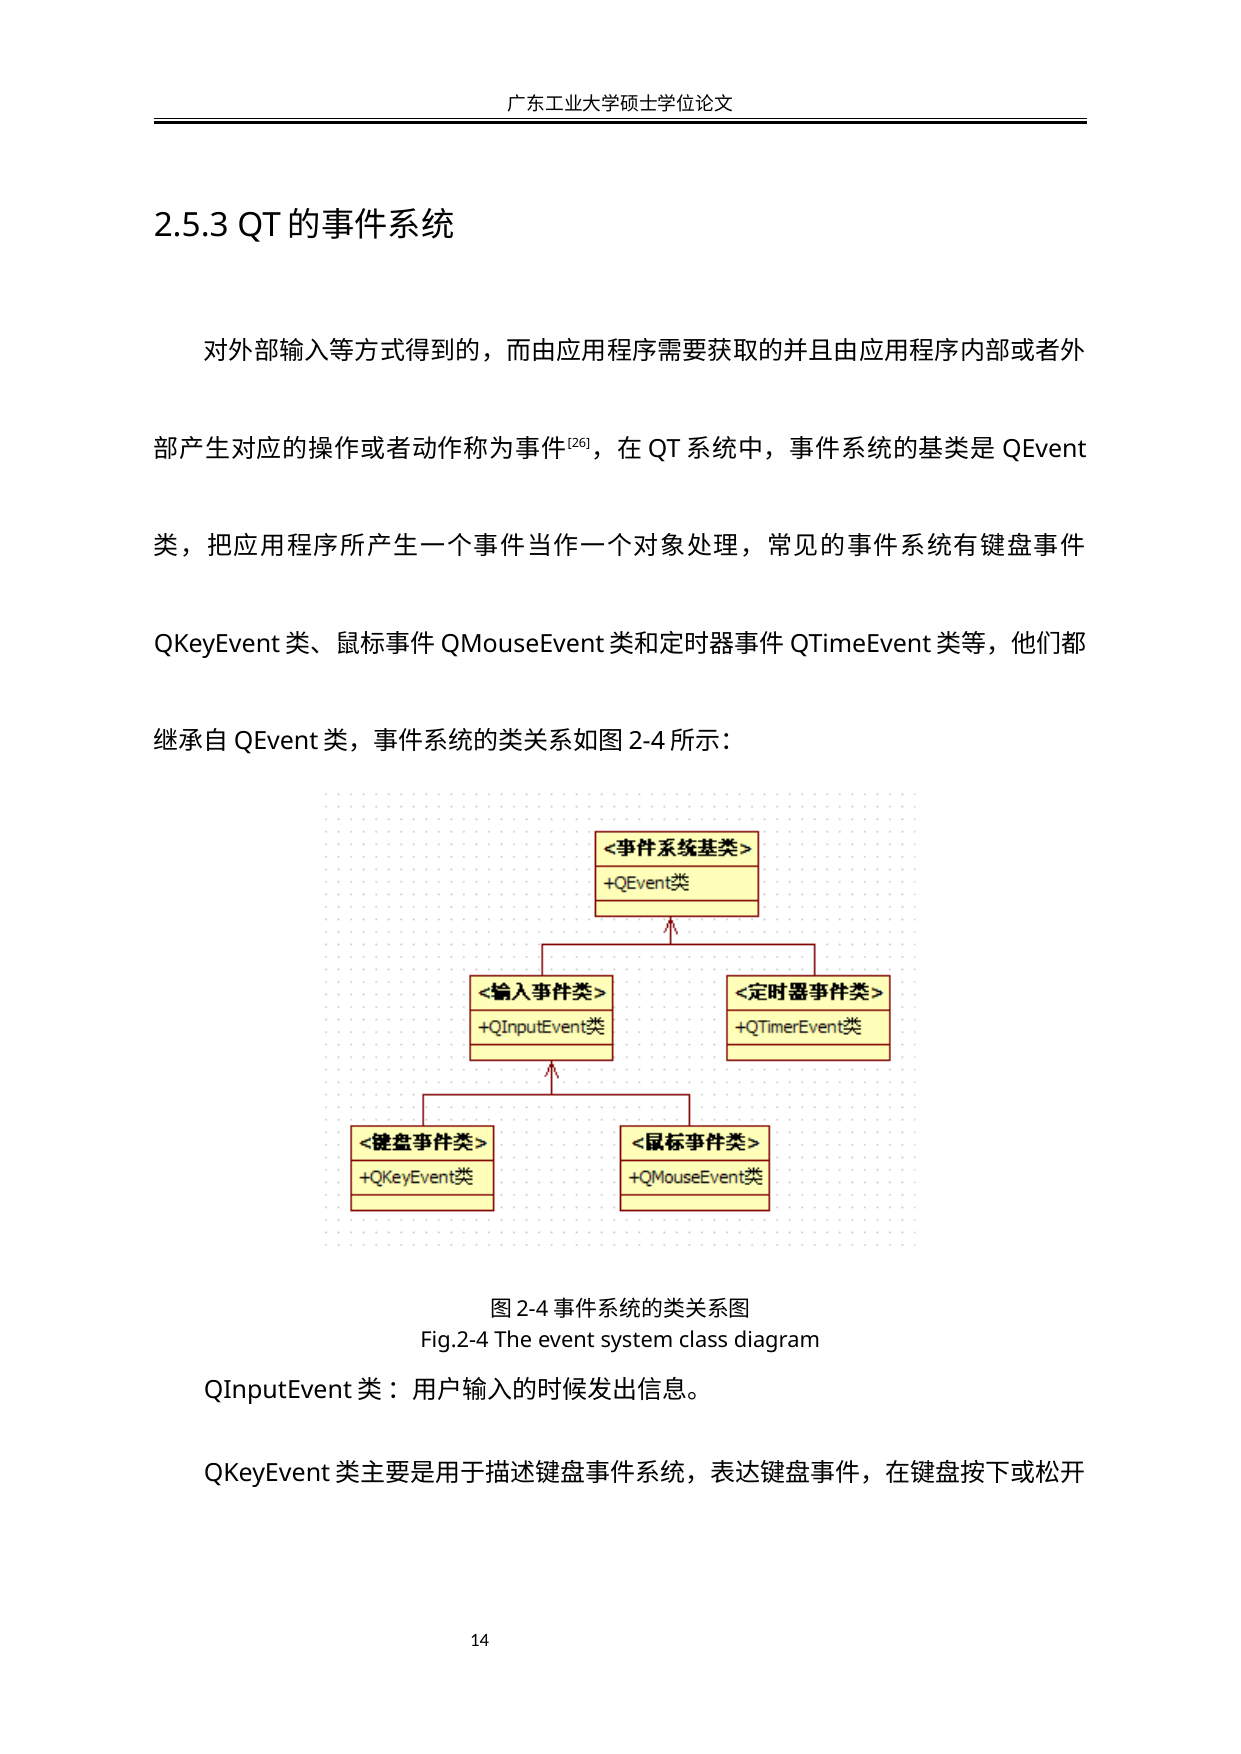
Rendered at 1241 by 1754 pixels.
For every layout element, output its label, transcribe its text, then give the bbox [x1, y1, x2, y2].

text 对外部输入等方式得到的，而由应用程序需要获取的并且由应用程序内部或者外部产生对应的操作或者动作称为事件[26]，在QT系统中，事件系统的基类是QEvent类，把应用程序所产生一个事件当作一个对象处理，常见的事件系统有键盘事件QKeyEvent类、鼠标事件QMouseEvent类和定时器事件QTimeEvent类等，他们都继承自QEvent类，事件系统的类关系如图2-4所示： [153, 316, 1087, 771]
subtitle 2.5.3 QT的事件系统 [153, 189, 1087, 254]
text Fig.2-4 The event system class diagram [153, 1323, 1087, 1355]
text QInputEvent类 ：用户输入的时候发出信息。 [153, 1355, 1087, 1420]
text 图2-4 事件系统的类关系图 [153, 1290, 1087, 1323]
picture [324, 789, 916, 1257]
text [153, 1438, 1087, 1503]
